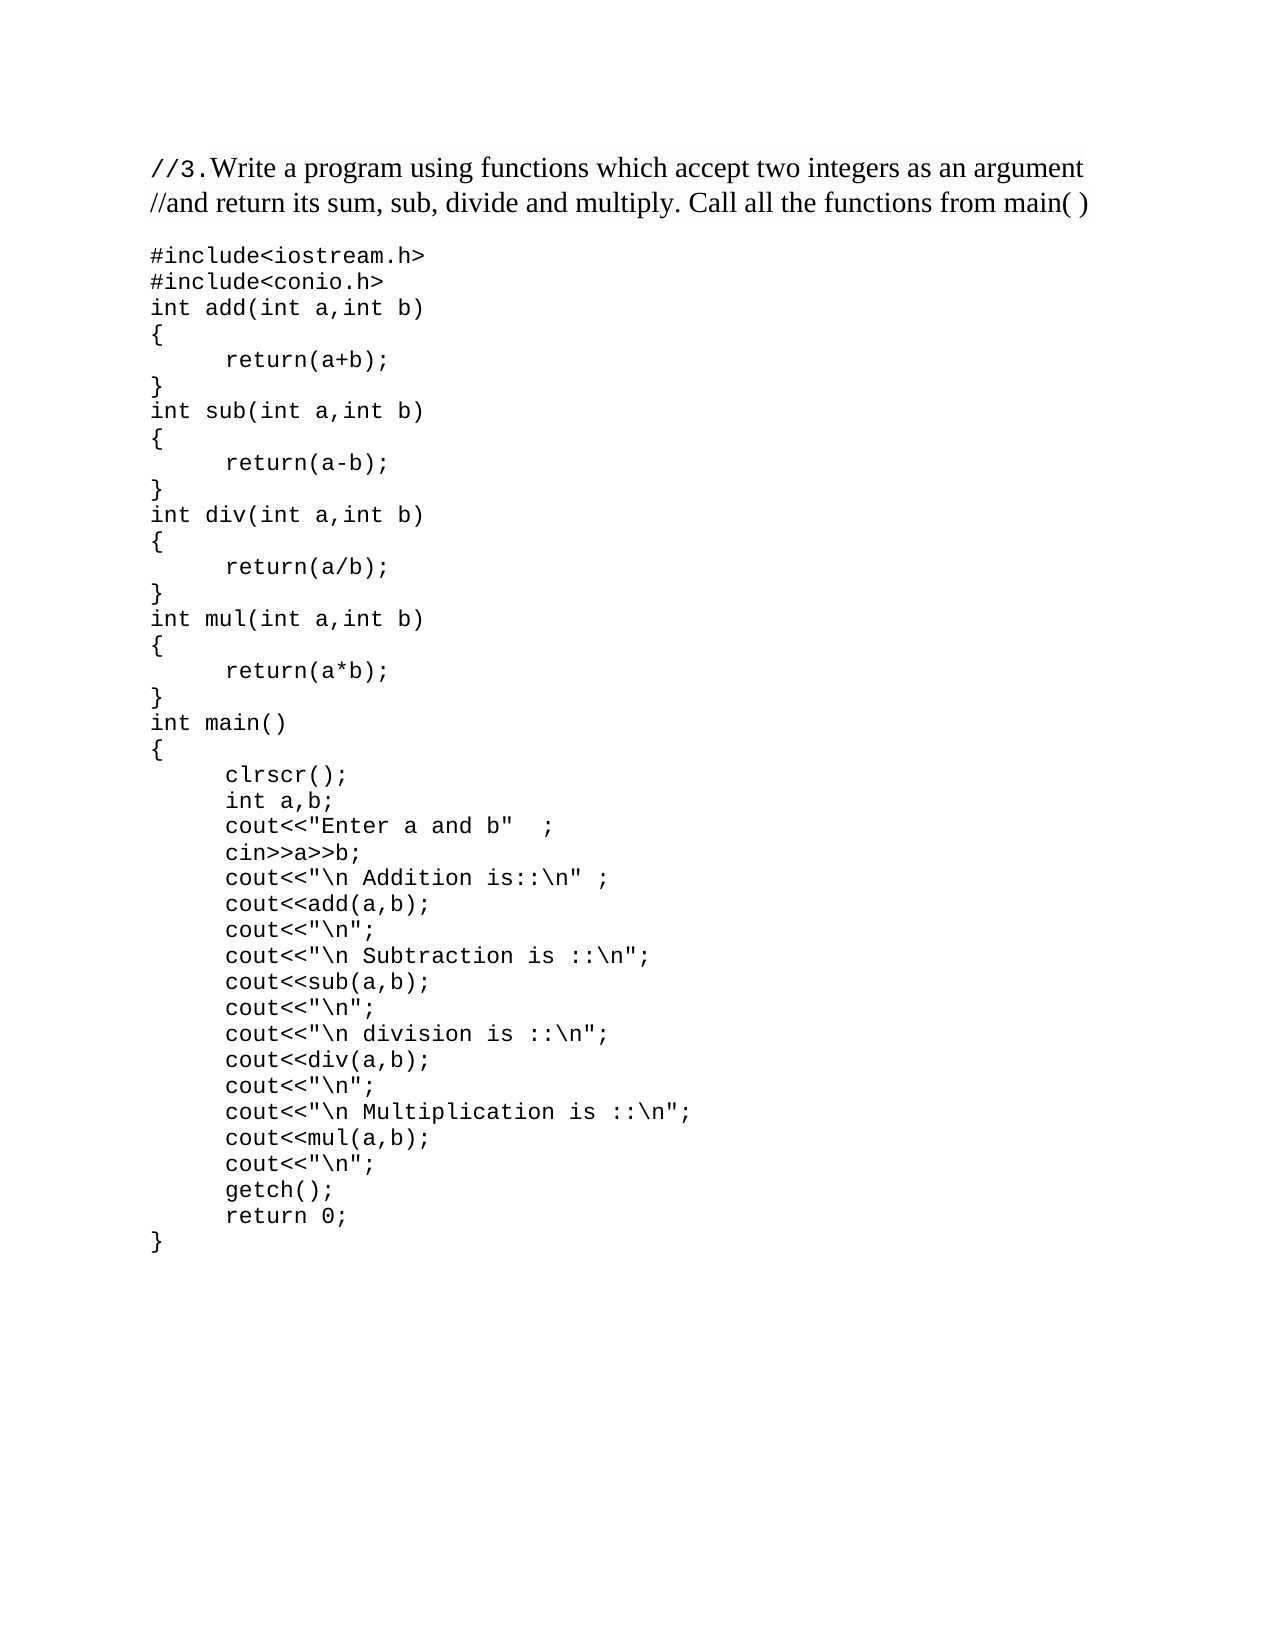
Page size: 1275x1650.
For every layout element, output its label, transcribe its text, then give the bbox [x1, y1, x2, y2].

text cout<<"Enter a and b" ; [150, 815, 1125, 841]
text int mul(int a,int b) [150, 607, 1125, 633]
text cout<<div(a,b); [150, 1048, 1125, 1074]
text cout<<"\n"; [150, 919, 1125, 944]
text return 0; [150, 1204, 1125, 1230]
text cin>>a>>b; [150, 841, 1125, 867]
text int add(int a,int b) [150, 296, 1125, 322]
text { [150, 737, 1125, 763]
text int sub(int a,int b) [150, 400, 1125, 426]
text cout<<"\n division is ::\n"; [150, 1022, 1125, 1048]
text } [150, 374, 1125, 400]
text #include<conio.h> [150, 270, 1125, 296]
text cout<<"\n"; [150, 996, 1125, 1022]
text { [150, 633, 1125, 659]
text } [150, 1230, 1125, 1256]
text #include<iostream.h> [150, 244, 1125, 270]
text { [150, 426, 1125, 452]
text getch(); [150, 1178, 1125, 1204]
text { [150, 529, 1125, 556]
text } [150, 685, 1125, 711]
text cout<<"\n Subtraction is ::\n"; [150, 944, 1125, 971]
text clrscr(); [150, 763, 1125, 789]
text cout<<"\n Multiplication is ::\n"; [150, 1100, 1125, 1126]
text cout<<sub(a,b); [150, 971, 1125, 996]
text } [150, 581, 1125, 607]
text int main() [150, 711, 1125, 737]
text return(a/b); [150, 556, 1125, 581]
text { [150, 322, 1125, 348]
text cout<<add(a,b); [150, 893, 1125, 919]
text cout<<"\n Addition is::\n" ; [150, 867, 1125, 893]
text cout<<"\n"; [150, 1074, 1125, 1100]
text return(a*b); [150, 659, 1125, 685]
text int div(int a,int b) [150, 504, 1125, 529]
text cout<<mul(a,b); [150, 1126, 1125, 1152]
text return(a+b); [150, 348, 1125, 374]
text //3.Write a program using functions which accept two integers as an argument //and return its sum, sub, divide and multiply. Call all the functions from main( ) [150, 150, 1125, 218]
text int a,b; [150, 789, 1125, 815]
text cout<<"\n"; [150, 1152, 1125, 1178]
text } [150, 478, 1125, 504]
text return(a-b); [150, 452, 1125, 478]
